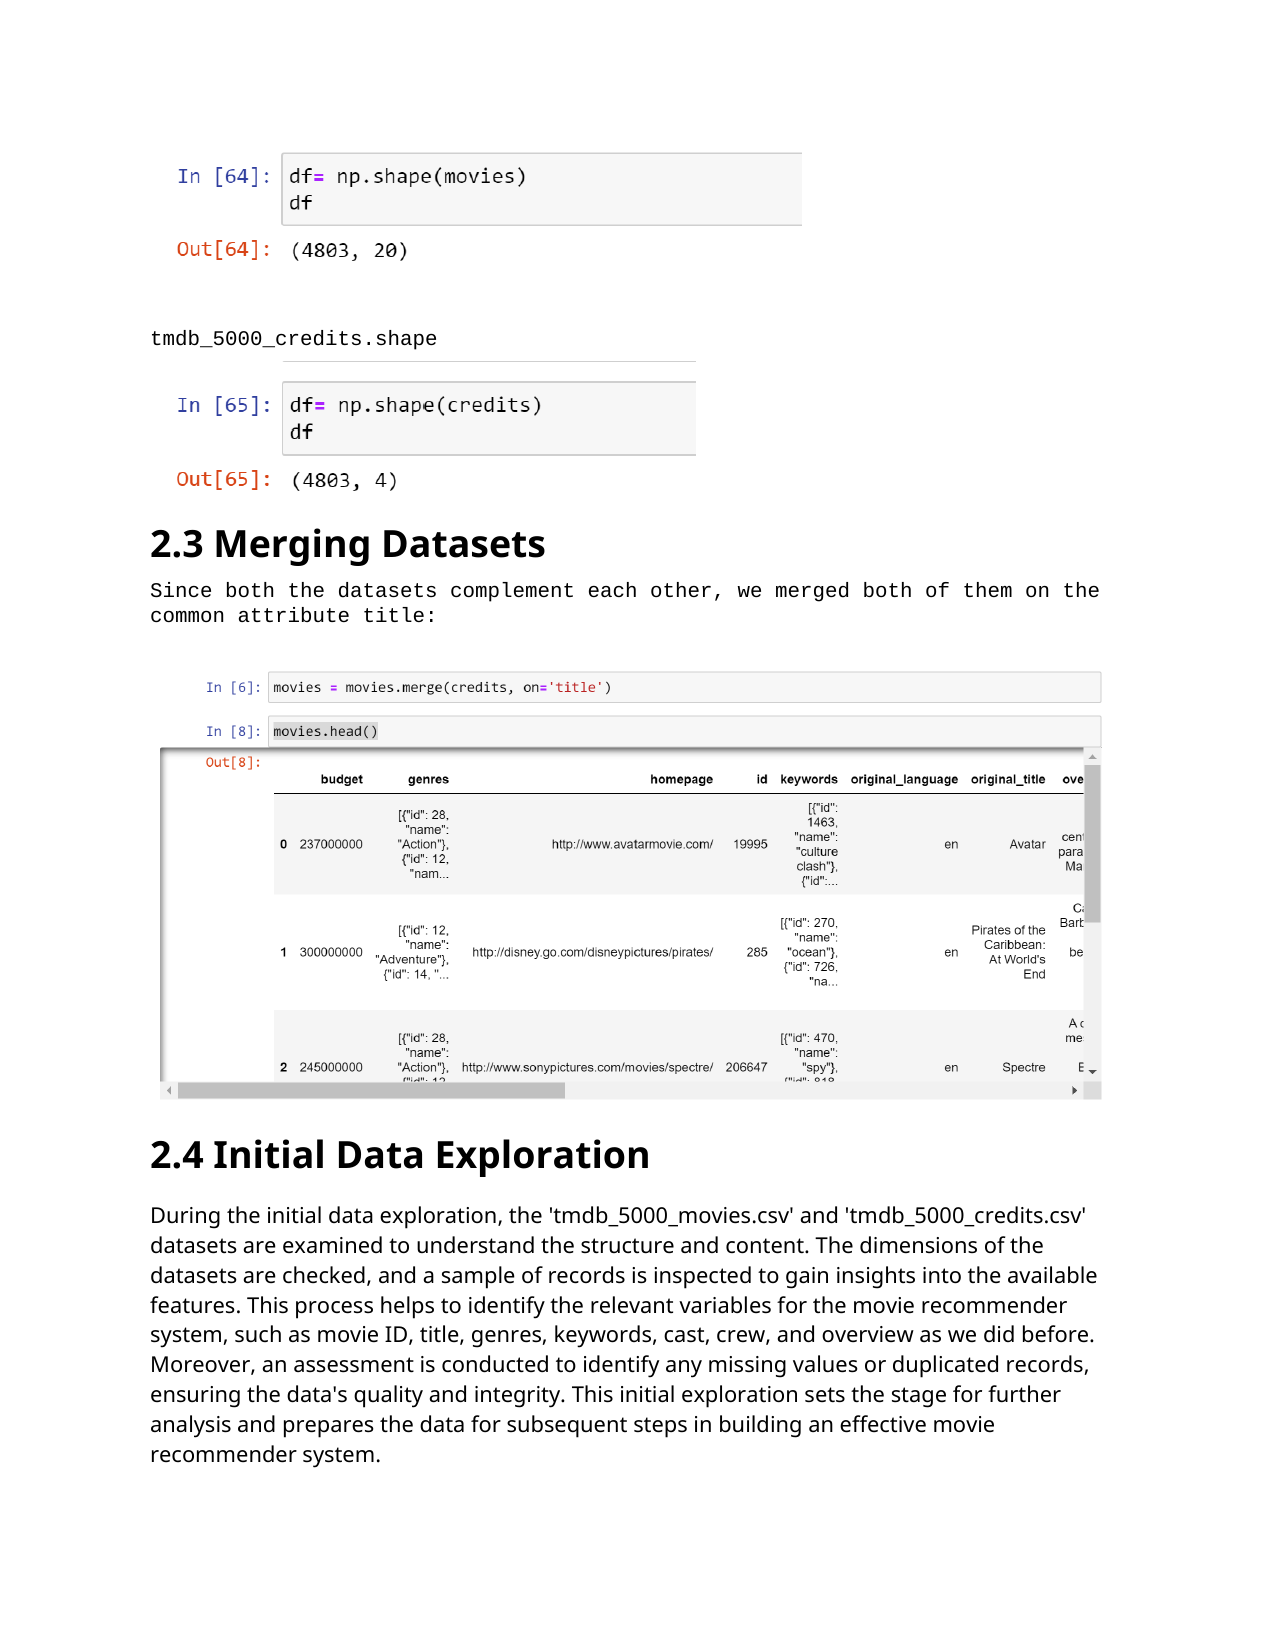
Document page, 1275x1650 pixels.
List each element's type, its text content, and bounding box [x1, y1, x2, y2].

text 2.4 Initial Data Exploration [150, 1129, 1125, 1180]
text 2.3 Merging Datasets [150, 517, 1125, 568]
picture [150, 667, 1118, 1109]
text tmdb_5000_credits.shape [150, 326, 1125, 351]
text Since both the datasets complement each other, we merged both of them on the common attribute title: [150, 578, 1125, 629]
text During the initial data exploration, the 'tmdb_5000_movies.csv' and 'tmdb_5000_credits.csv' datasets are examined to understand the structure and content. The dimensions of the datasets are checked, and a sample of records is inspected to gain insights into the available features. This process helps to identify the relevant variables for the movie recommender system, such as movie ID, title, genres, keywords, cast, crew, and overview as we did before. Moreover, an assessment is conducted to identify any missing values or duplicated records, ensuring the data's quality and integrity. This initial exploration sets the stage for further analysis and prepares the data for subsequent steps in building an effective movie recommender system. [150, 1200, 1125, 1468]
picture [150, 361, 696, 498]
picture [150, 149, 802, 271]
